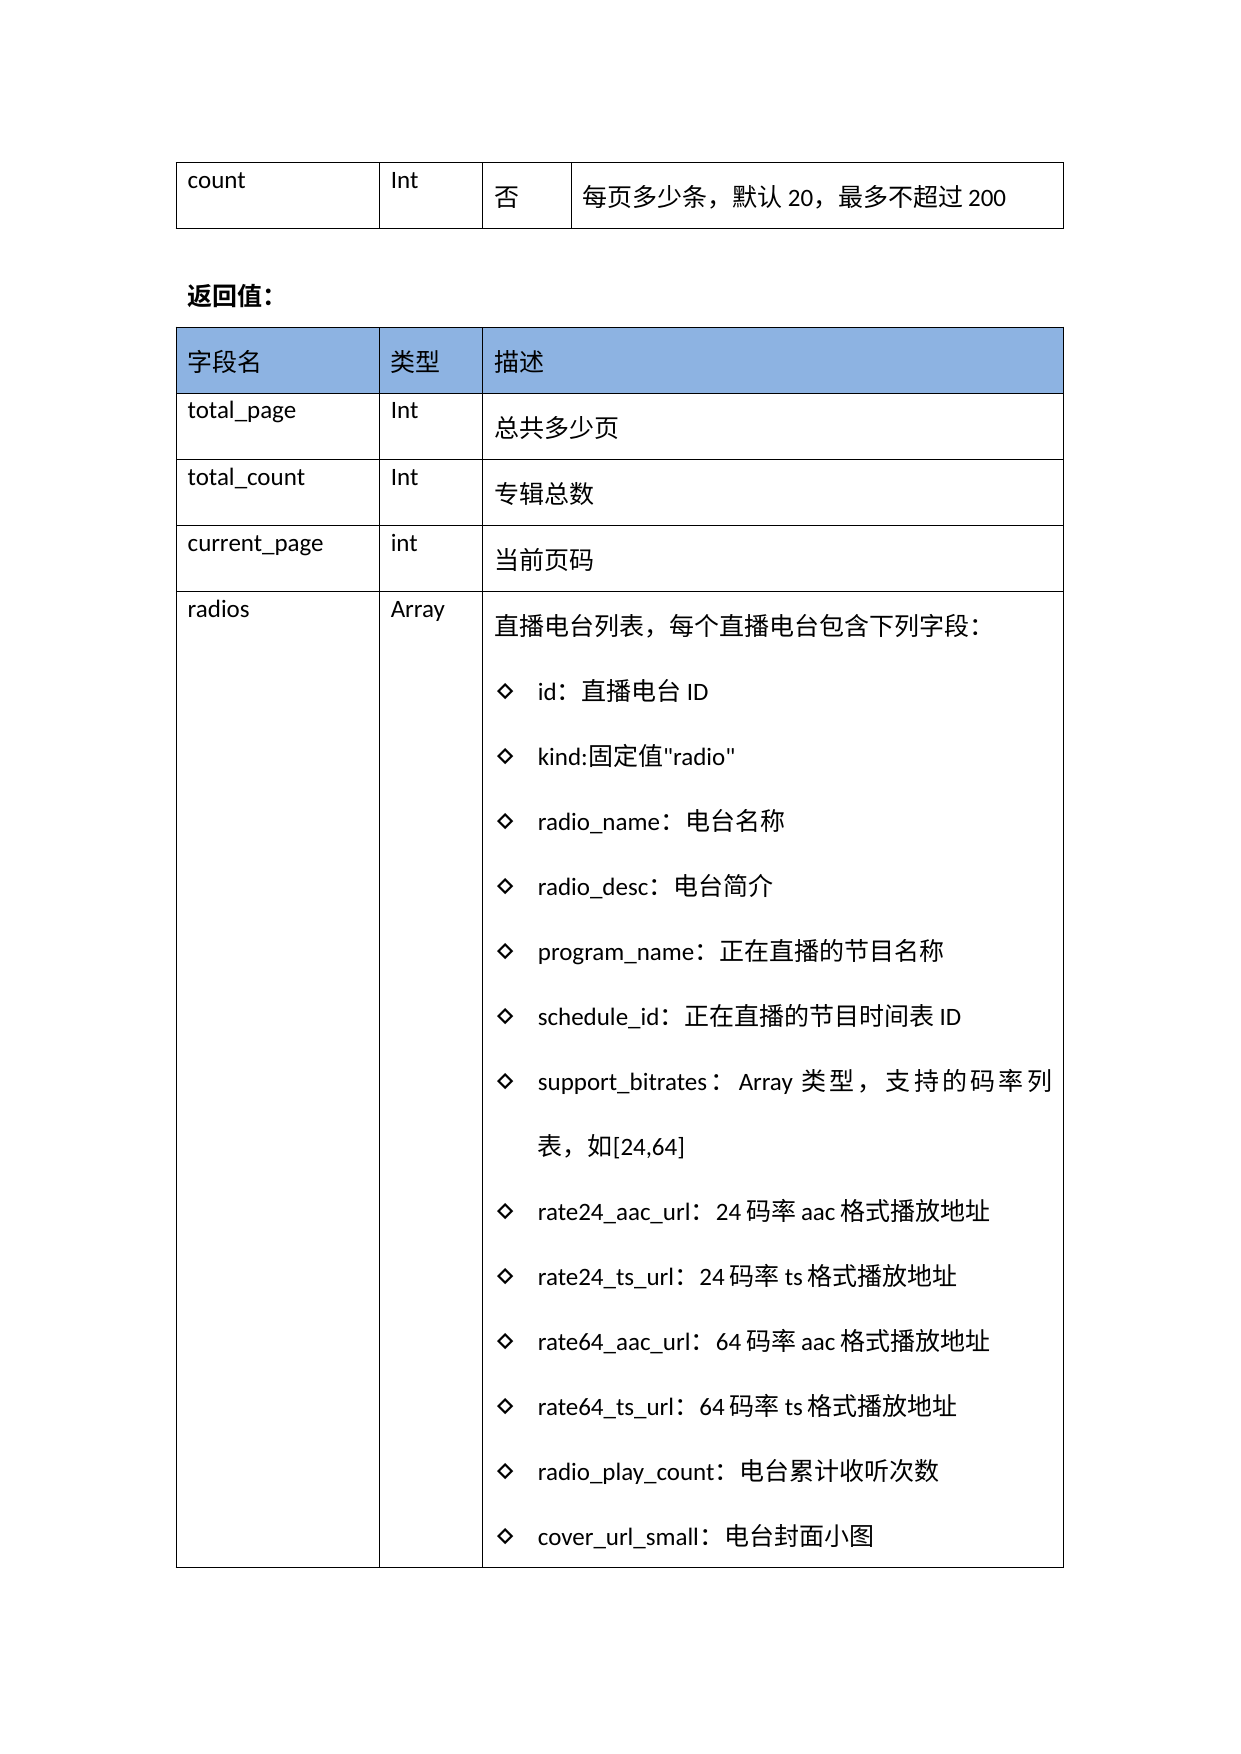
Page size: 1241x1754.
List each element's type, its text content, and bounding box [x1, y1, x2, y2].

text 返回值： [187, 262, 1053, 327]
table_cell Int [380, 163, 482, 228]
table_cell total_page [177, 394, 379, 459]
table_cell 每页多少条，默认20，最多不超过200 [572, 163, 1063, 228]
table_cell 当前页码 [483, 526, 1063, 591]
table_cell 总共多少页 [483, 394, 1063, 459]
table_cell current_page [177, 526, 379, 591]
table_header 描述 [483, 328, 1063, 393]
table_header 字段名 [177, 328, 379, 393]
table_cell 专辑总数 [483, 460, 1063, 525]
table_cell count [177, 163, 379, 228]
table_cell Int [380, 394, 482, 459]
table_cell int [380, 526, 482, 591]
table_header 类型 [380, 328, 482, 393]
table_cell 否 [483, 163, 571, 228]
table_cell Array [380, 592, 482, 1567]
table_cell Int [380, 460, 482, 525]
table_cell total_count [177, 460, 379, 525]
table_cell radios [177, 592, 379, 1567]
